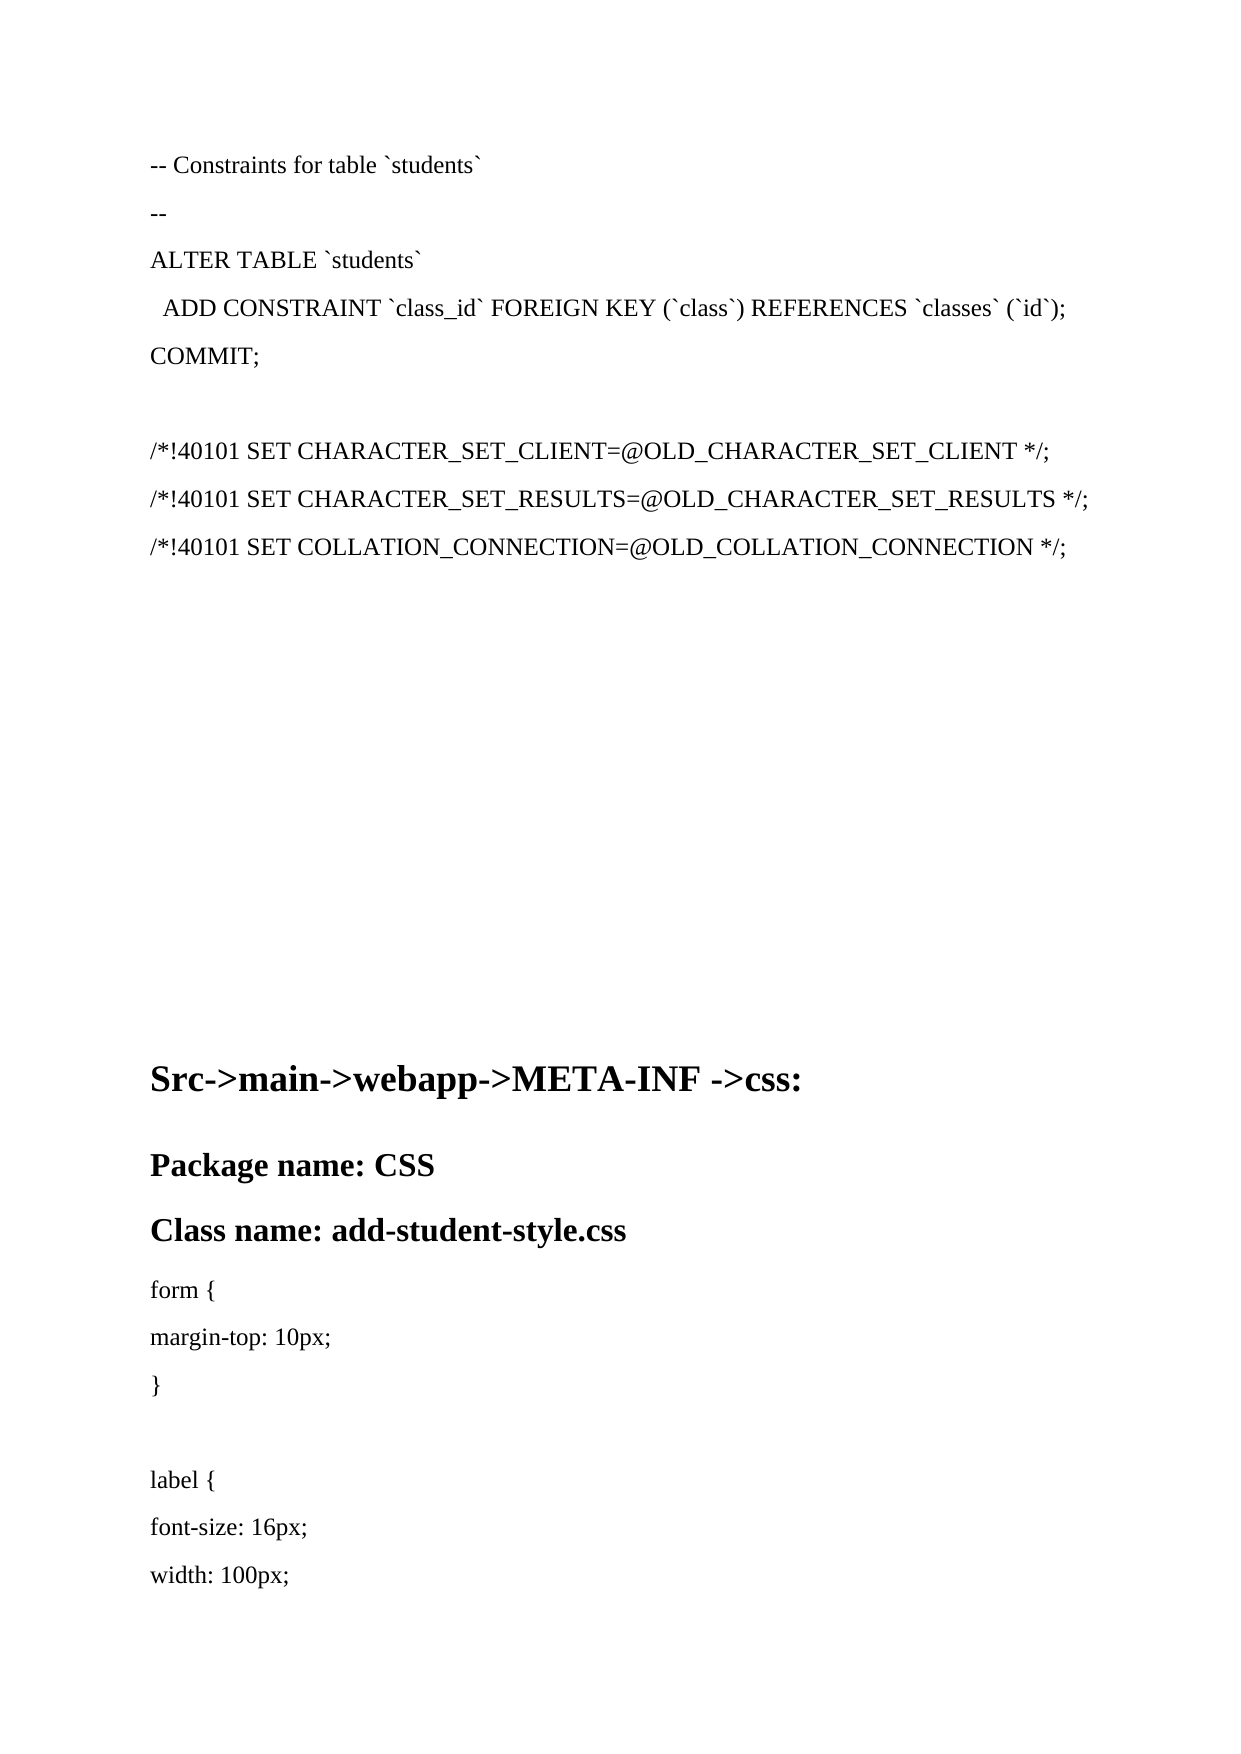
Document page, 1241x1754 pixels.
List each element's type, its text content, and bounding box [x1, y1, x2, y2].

text -- [150, 198, 1090, 226]
text } [150, 1370, 1090, 1399]
text Package name: CSS [150, 1146, 1090, 1184]
text -- Constraints for table `students` [150, 150, 1090, 179]
text COMMIT; [150, 341, 1090, 369]
text Class name: add-student-style.css [150, 1210, 1090, 1248]
text /*!40101 SET COLLATION_CONNECTION=@OLD_COLLATION_CONNECTION */; [150, 532, 1090, 560]
text width: 100px; [150, 1560, 1090, 1589]
text ALTER TABLE `students` [150, 245, 1090, 274]
text form { [150, 1275, 1090, 1303]
text label { [150, 1465, 1090, 1493]
text Src->main->webapp->META-INF ->css: [150, 1056, 1090, 1099]
text /*!40101 SET CHARACTER_SET_RESULTS=@OLD_CHARACTER_SET_RESULTS */; [150, 484, 1090, 513]
text font-size: 16px; [150, 1512, 1090, 1541]
text /*!40101 SET CHARACTER_SET_CLIENT=@OLD_CHARACTER_SET_CLIENT */; [150, 436, 1090, 465]
text margin-top: 10px; [150, 1322, 1090, 1351]
text ADD CONSTRAINT `class_id` FOREIGN KEY (`class`) REFERENCES `classes` (`id`); [150, 293, 1090, 322]
